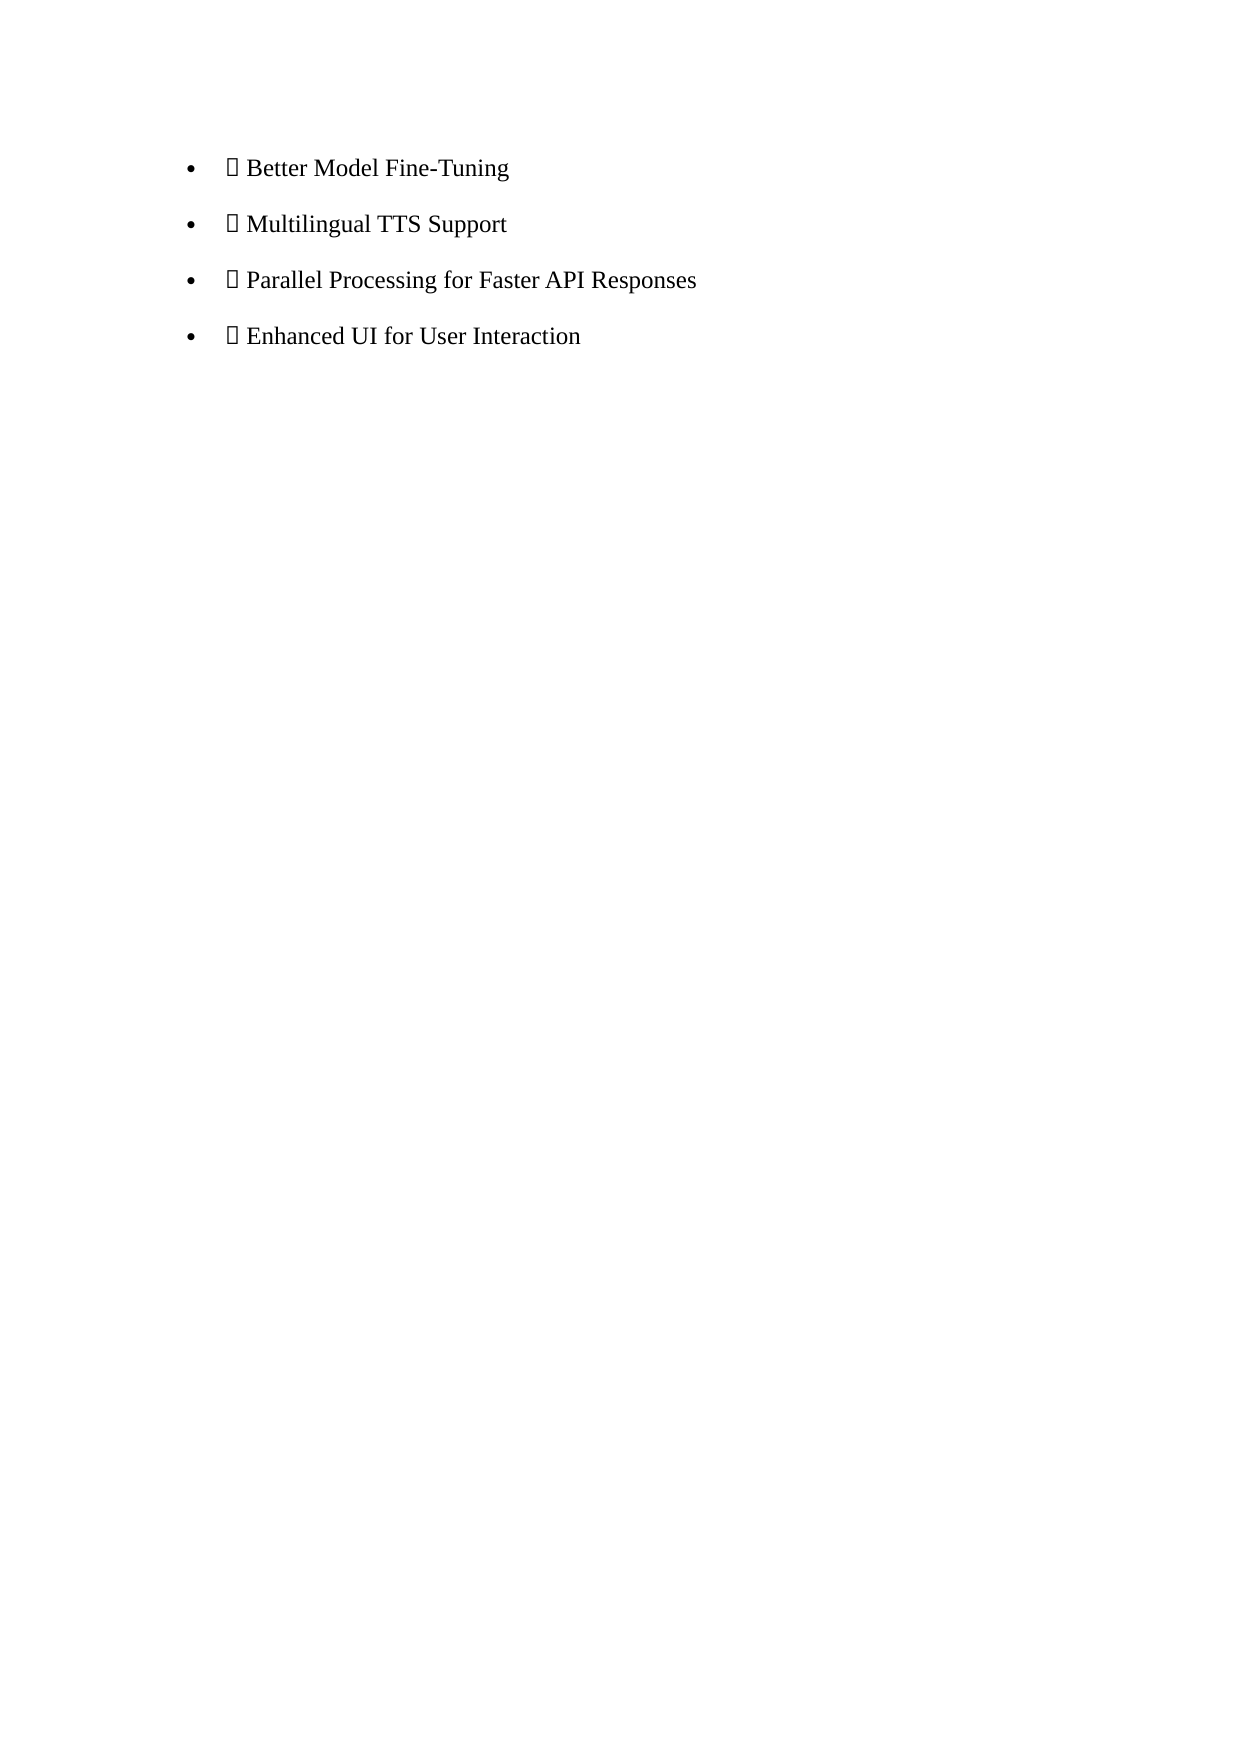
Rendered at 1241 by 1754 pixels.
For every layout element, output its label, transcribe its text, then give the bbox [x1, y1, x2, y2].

list ✅ Better Model Fine-Tuning [187, 150, 1090, 184]
list ✅ Parallel Processing for Faster API Responses [187, 262, 1090, 296]
list ✅ Enhanced UI for User Interaction [187, 317, 1090, 352]
list ✅ Multilingual TTS Support [187, 206, 1090, 240]
